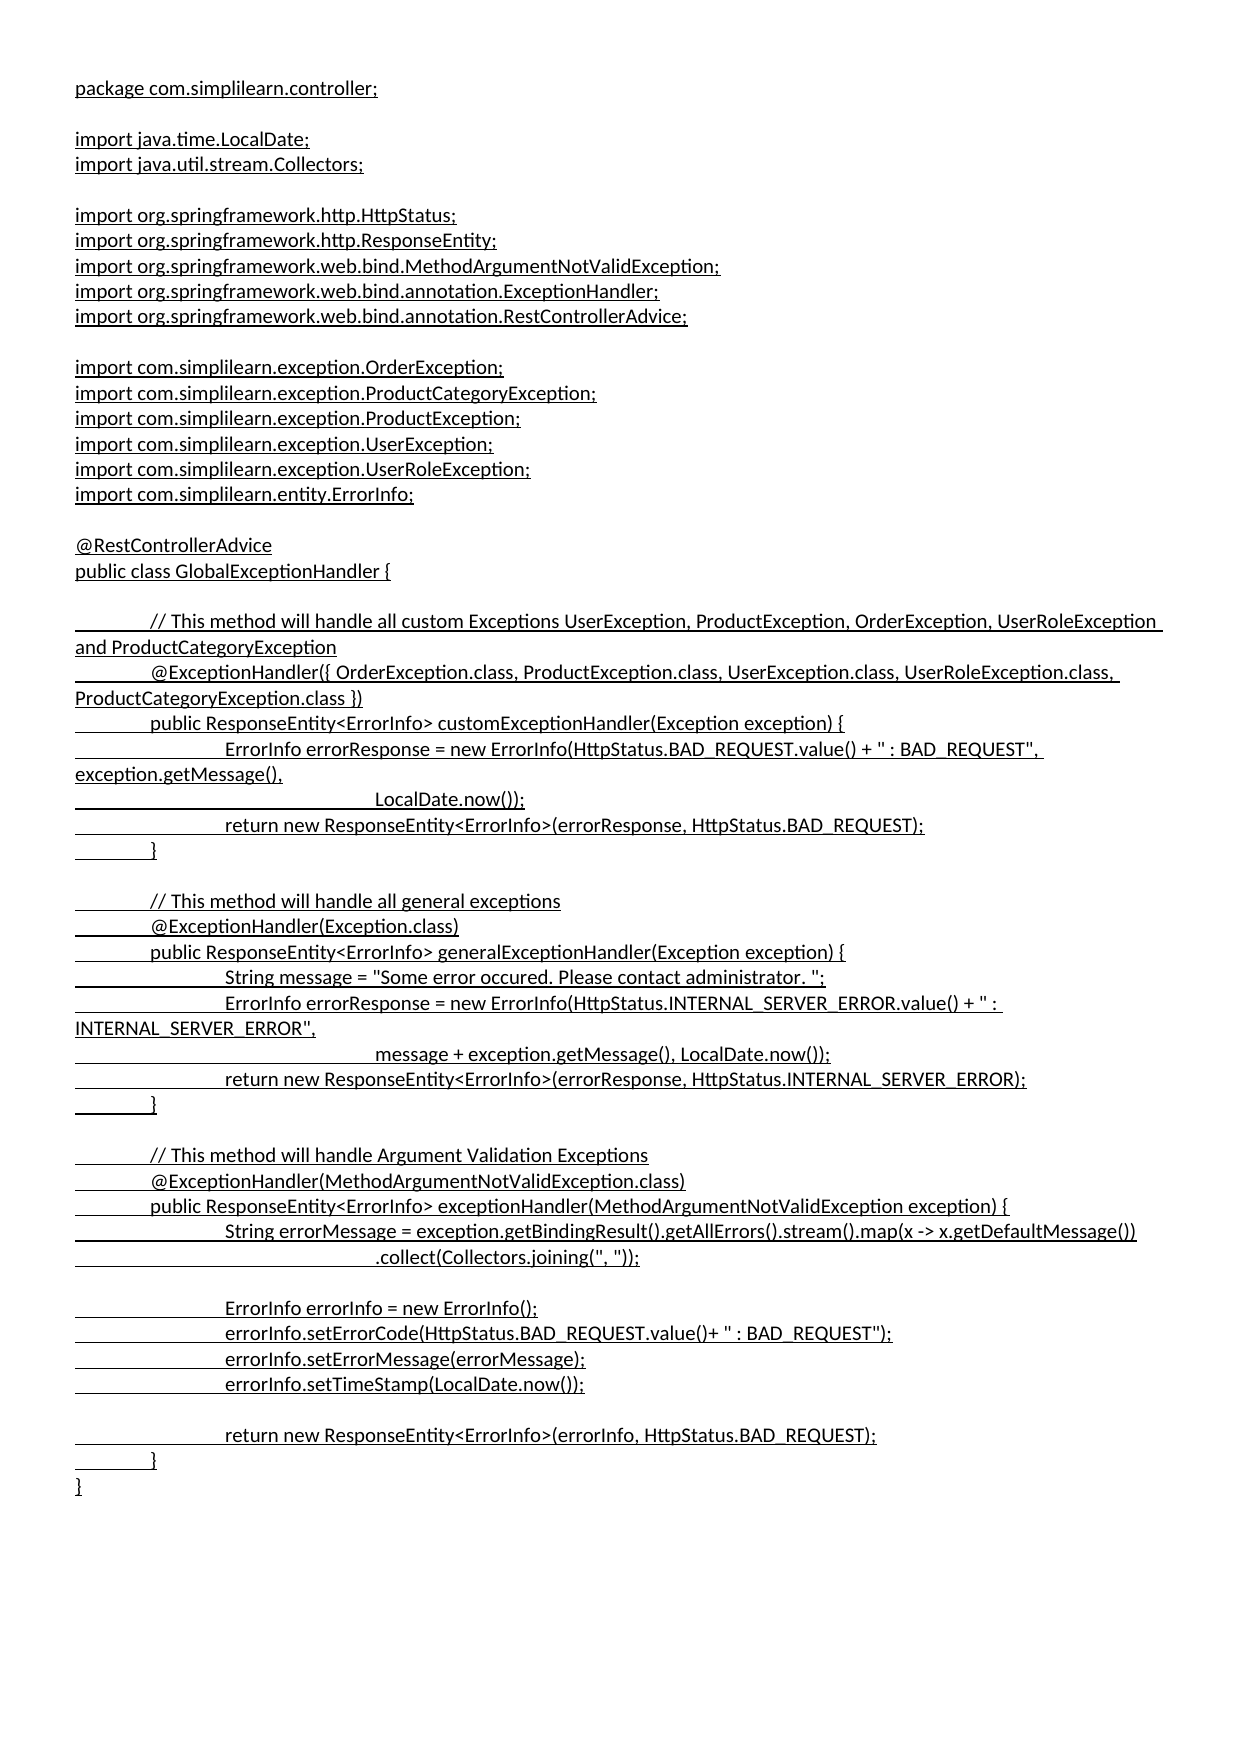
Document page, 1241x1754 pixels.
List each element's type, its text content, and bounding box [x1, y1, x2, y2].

text errorInfo.setErrorMessage(errorMessage); [75, 1346, 1165, 1371]
text public ResponseEntity<ErrorInfo> exceptionHandler(MethodArgumentNotValidException exception) { [75, 1193, 1165, 1219]
text public class GlobalExceptionHandler { [75, 558, 1165, 583]
text } [75, 1473, 1165, 1498]
text import org.springframework.http.HttpStatus; [75, 202, 1165, 227]
text } [75, 837, 1165, 863]
text return new ResponseEntity<ErrorInfo>(errorResponse, HttpStatus.BAD_REQUEST); [75, 812, 1165, 837]
text import com.simplilearn.entity.ErrorInfo; [75, 482, 1165, 507]
text ErrorInfo errorInfo = new ErrorInfo(); [75, 1295, 1165, 1320]
text import java.time.LocalDate; [75, 126, 1165, 151]
text public ResponseEntity<ErrorInfo> generalExceptionHandler(Exception exception) { [75, 939, 1165, 964]
text String errorMessage = exception.getBindingResult().getAllErrors().stream().map(x -> x.getDefaultMessage()) [75, 1219, 1165, 1244]
text import com.simplilearn.exception.ProductCategoryException; [75, 380, 1165, 405]
text .collect(Collectors.joining(", ")); [75, 1244, 1165, 1269]
text @ExceptionHandler(MethodArgumentNotValidException.class) [75, 1168, 1165, 1193]
text import org.springframework.web.bind.annotation.RestControllerAdvice; [75, 304, 1165, 329]
text errorInfo.setErrorCode(HttpStatus.BAD_REQUEST.value()+ " : BAD_REQUEST"); [75, 1320, 1165, 1346]
text return new ResponseEntity<ErrorInfo>(errorInfo, HttpStatus.BAD_REQUEST); [75, 1422, 1165, 1447]
text import java.util.stream.Collectors; [75, 151, 1165, 177]
text import org.springframework.web.bind.MethodArgumentNotValidException; [75, 253, 1165, 278]
text import org.springframework.http.ResponseEntity; [75, 227, 1165, 253]
text } [75, 1447, 1165, 1473]
text // This method will handle Argument Validation Exceptions [75, 1142, 1165, 1168]
text @ExceptionHandler({ OrderException.class, ProductException.class, UserException.class, UserRoleException.class, ProductCategoryException.class }) [75, 659, 1165, 710]
text import com.simplilearn.exception.ProductException; [75, 405, 1165, 431]
text message + exception.getMessage(), LocalDate.now()); [75, 1041, 1165, 1066]
text } [75, 1092, 1165, 1117]
text import com.simplilearn.exception.UserRoleException; [75, 456, 1165, 482]
text // This method will handle all general exceptions [75, 888, 1165, 914]
text String message = "Some error occured. Please contact administrator. "; [75, 964, 1165, 990]
text return new ResponseEntity<ErrorInfo>(errorResponse, HttpStatus.INTERNAL_SERVER_ERROR); [75, 1066, 1165, 1092]
text errorInfo.setTimeStamp(LocalDate.now()); [75, 1371, 1165, 1397]
text @ExceptionHandler(Exception.class) [75, 914, 1165, 939]
text ErrorInfo errorResponse = new ErrorInfo(HttpStatus.INTERNAL_SERVER_ERROR.value() + " : INTERNAL_SERVER_ERROR", [75, 990, 1165, 1041]
text import org.springframework.web.bind.annotation.ExceptionHandler; [75, 278, 1165, 304]
text @RestControllerAdvice [75, 532, 1165, 558]
text LocalDate.now()); [75, 787, 1165, 812]
text import com.simplilearn.exception.UserException; [75, 431, 1165, 456]
text public ResponseEntity<ErrorInfo> customExceptionHandler(Exception exception) { [75, 710, 1165, 736]
text package com.simplilearn.controller; [75, 75, 1165, 100]
text import com.simplilearn.exception.OrderException; [75, 354, 1165, 380]
text ErrorInfo errorResponse = new ErrorInfo(HttpStatus.BAD_REQUEST.value() + " : BAD_REQUEST", exception.getMessage(), [75, 736, 1165, 787]
text // This method will handle all custom Exceptions UserException, ProductException, OrderException, UserRoleException and ProductCategoryException [75, 609, 1165, 659]
